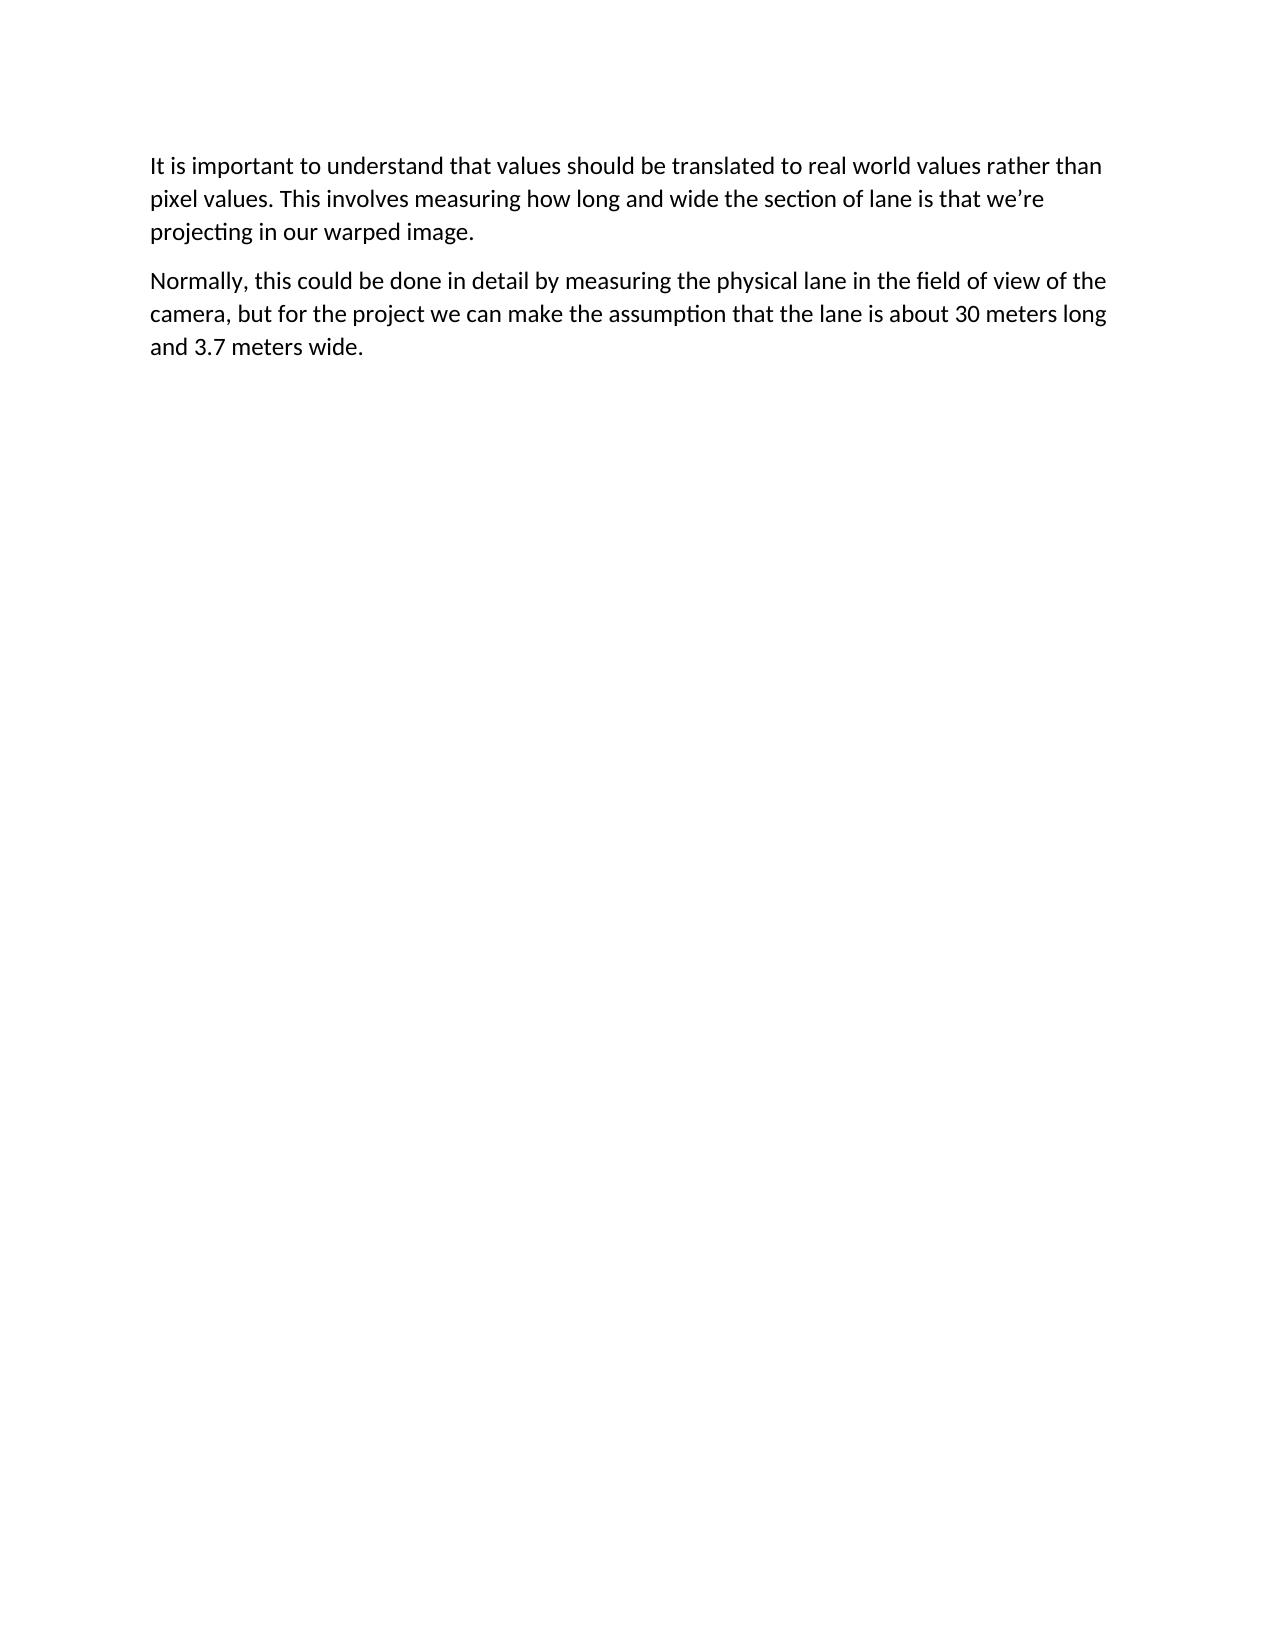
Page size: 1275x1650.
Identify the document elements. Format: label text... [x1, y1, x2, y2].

text It is important to understand that values should be translated to real world values rather than pixel values. This involves measuring how long and wide the section of lane is that we’re projecting in our warped image. [150, 150, 1125, 246]
text Normally, this could be done in detail by measuring the physical lane in the field of view of the camera, but for the project we can make the assumption that the lane is about 30 meters long and 3.7 meters wide. [150, 265, 1125, 362]
